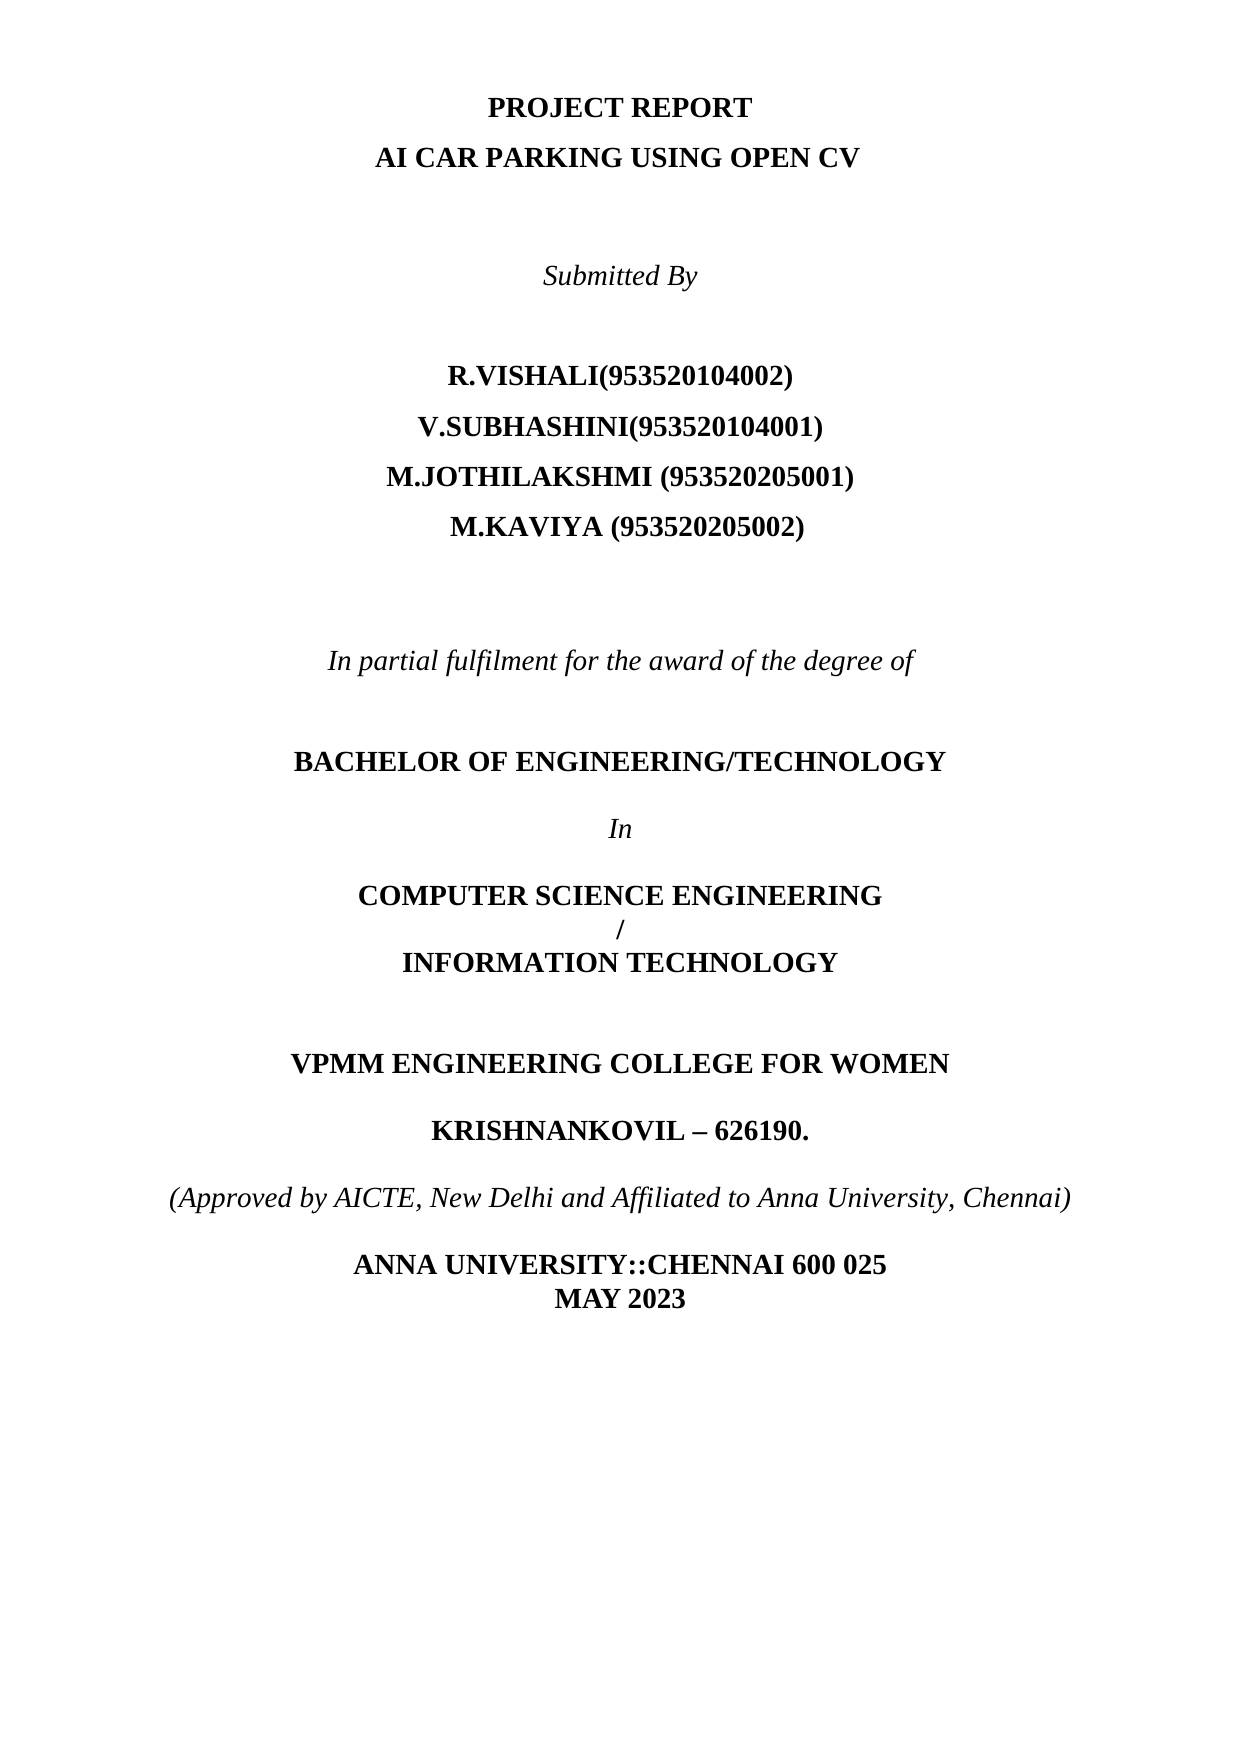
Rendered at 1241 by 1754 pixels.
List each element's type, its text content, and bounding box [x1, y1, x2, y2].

text MAY 2023 [150, 1281, 1090, 1314]
text INFORMATION TECHNOLOGY [150, 945, 1090, 979]
text Submitted By [150, 258, 1090, 291]
text KRISHNANKOVIL – 626190. [150, 1113, 1090, 1147]
text ANNA UNIVERSITY::CHENNAI 600 025 [150, 1247, 1090, 1281]
text BACHELOR OF ENGINEERING/TECHNOLOGY [150, 744, 1090, 778]
text VPMM ENGINEERING COLLEGE FOR WOMEN [150, 1046, 1090, 1079]
text M.JOTHILAKSHMI (953520205001) [150, 459, 1090, 492]
text In [150, 811, 1090, 845]
text AI CAR PARKING USING OPEN CV [300, 140, 1090, 174]
text / [150, 912, 1090, 945]
text In partial fulfilment for the award of the degree of [150, 643, 1090, 677]
text COMPUTER SCIENCE ENGINEERING [150, 878, 1090, 912]
text M.KAVIYA (953520205002) [375, 509, 1090, 543]
text V.SUBHASHINI(953520104001) [150, 409, 1090, 442]
text R.VISHALI(953520104002) [150, 358, 1090, 392]
text PROJECT REPORT [150, 90, 1090, 123]
text (Approved by AICTE, New Delhi and Affiliated to Anna University, Chennai) [150, 1180, 1090, 1214]
